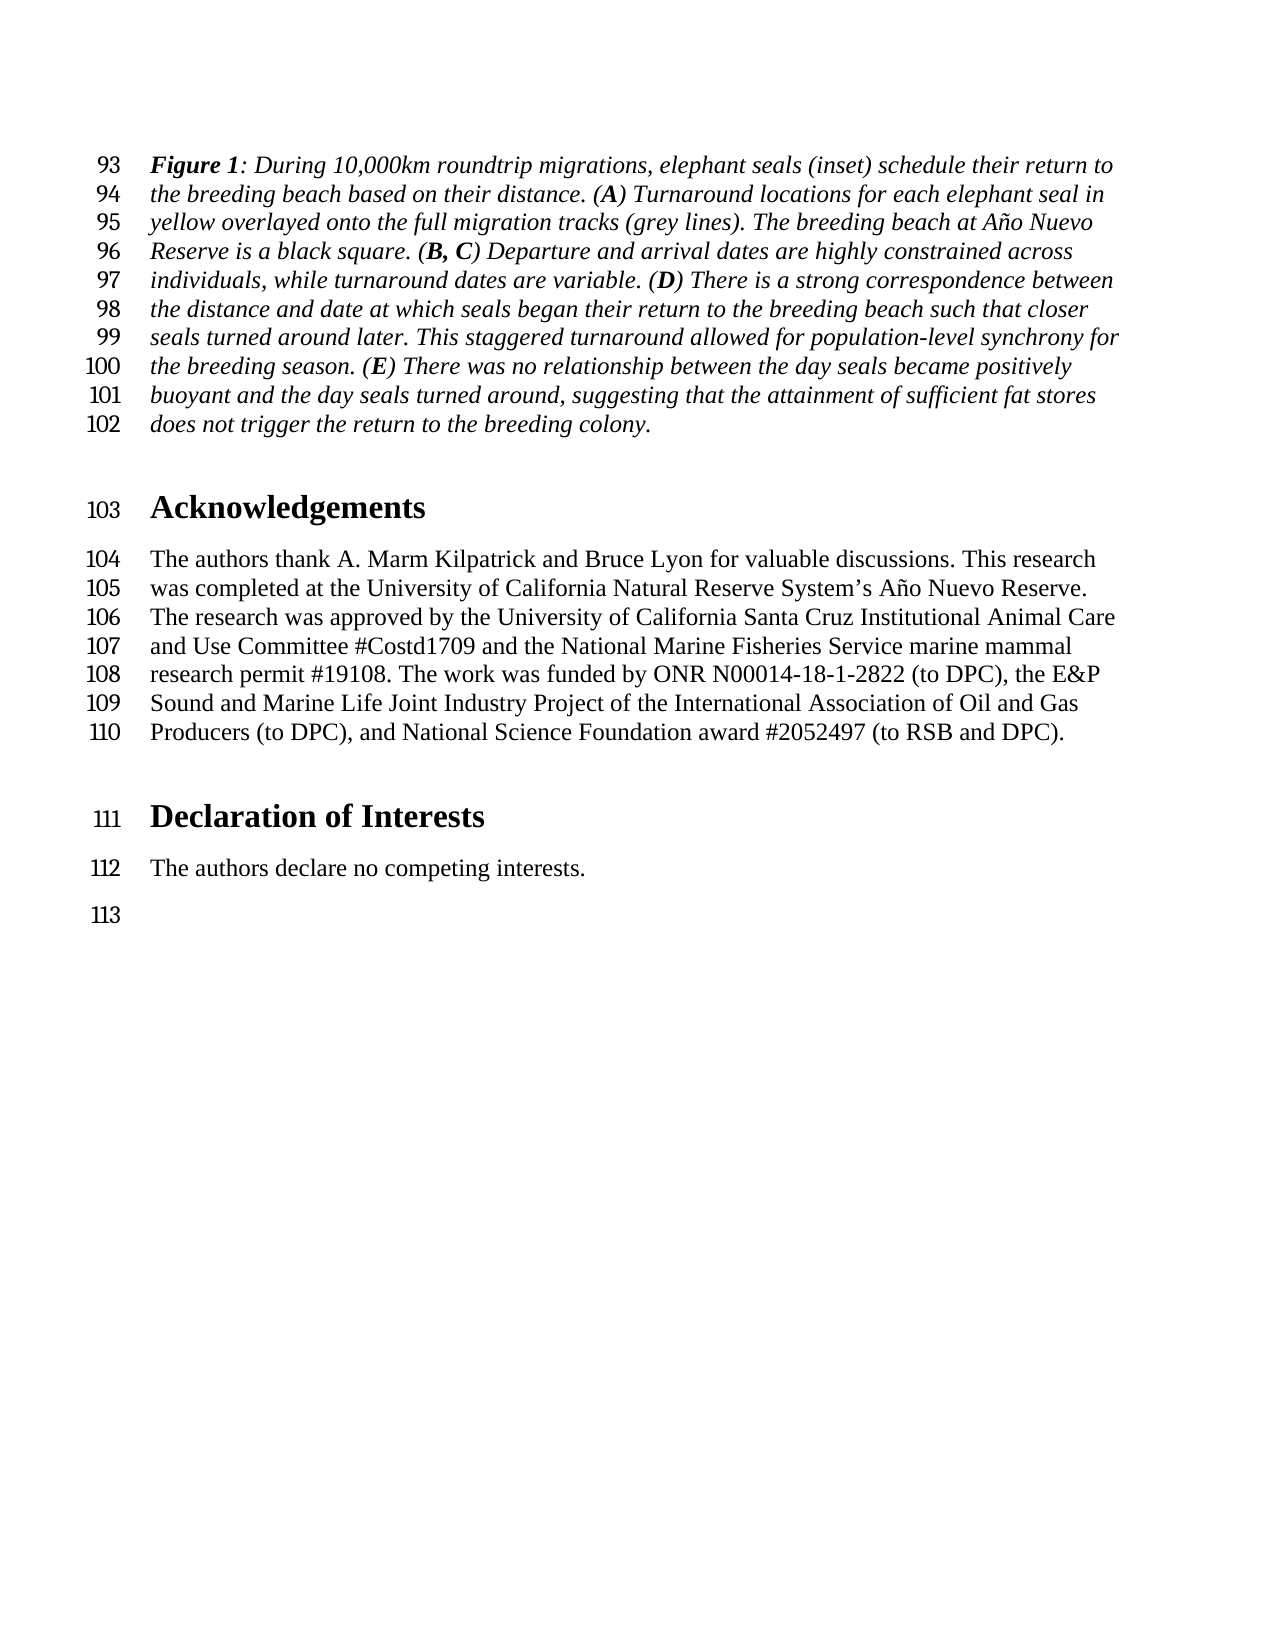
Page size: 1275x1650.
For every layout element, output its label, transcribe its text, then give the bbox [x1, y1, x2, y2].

subtitle Declaration of Interests [150, 796, 1125, 834]
text Figure 1: During 10,000km roundtrip migrations, elephant seals (inset) schedule their return to the breeding beach based on their distance. (A) Turnaround locations for each elephant seal in yellow overlayed onto the full migration tracks (grey lines). The breeding beach at Año Nuevo Reserve is a black square. (B, C) Departure and arrival dates are highly constrained across individuals, while turnaround dates are variable. (D) There is a strong correspondence between the distance and date at which seals began their return to the breeding beach such that closer seals turned around later. This staggered turnaround allowed for population-level synchrony for the breeding season. (E) There was no relationship between the day seals became positively buoyant and the day seals turned around, suggesting that the attainment of sufficient fat stores does not trigger the return to the breeding colony. [150, 150, 1125, 437]
text The authors declare no competing interests. [150, 853, 1125, 882]
subtitle Acknowledgements [150, 487, 1125, 526]
text The authors thank A. Marm Kilpatrick and Bruce Lyon for valuable discussions. This research was completed at the University of California Natural Reserve System’s Año Nuevo Reserve. The research was approved by the University of California Santa Cruz Institutional Animal Care and Use Committee #Costd1709 and the National Marine Fisheries Service marine mammal research permit #19108. The work was funded by ONR N00014-18-1-2822 (to DPC), the E&P Sound and Marine Life Joint Industry Project of the International Association of Oil and Gas Producers (to DPC), and National Science Foundation award #2052497 (to RSB and DPC). [150, 544, 1125, 746]
